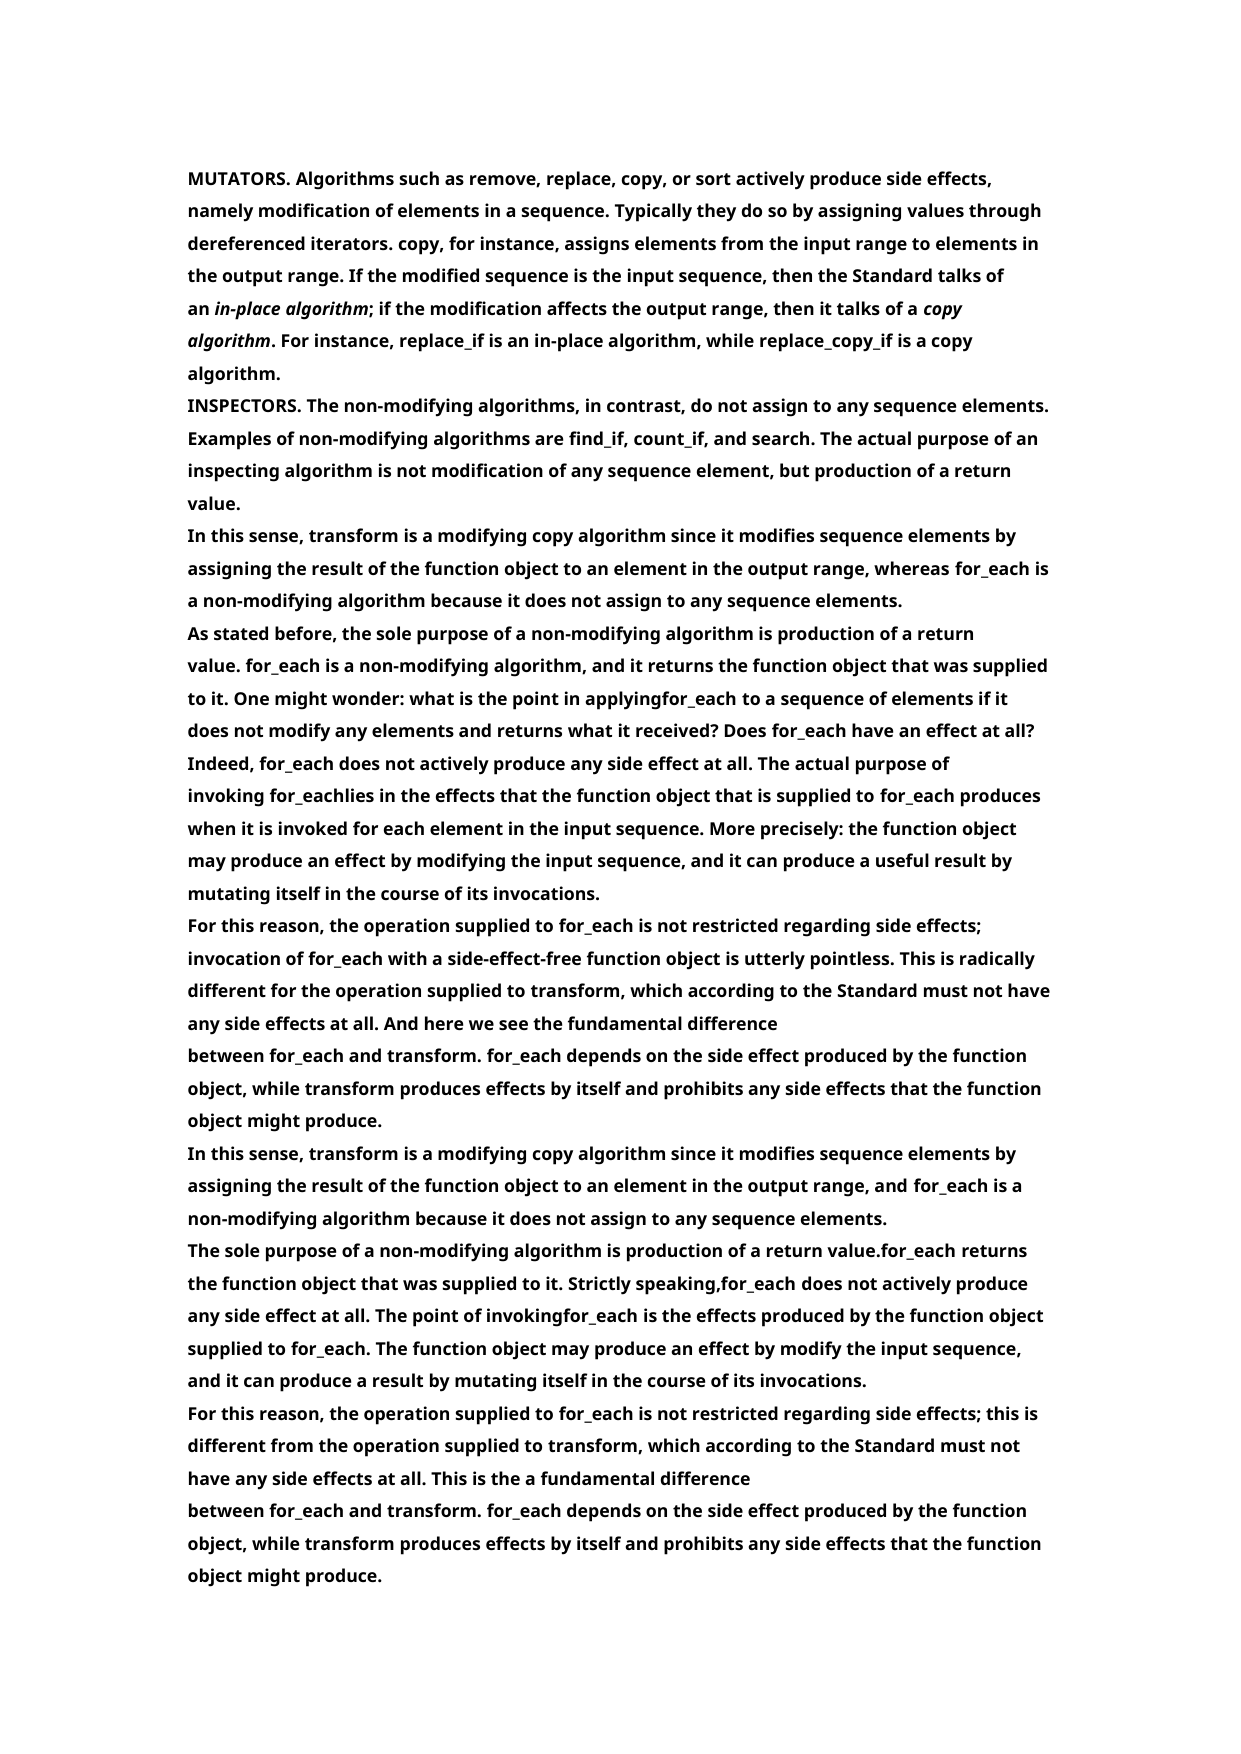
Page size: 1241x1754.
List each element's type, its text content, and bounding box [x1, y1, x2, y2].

text In this sense, transform is a modifying copy algorithm since it modifies sequence elements by assigning the result of the function object to an element in the output range, whereas for_each is a non-modifying algorithm because it does not assign to any sequence elements. [187, 519, 1053, 617]
text As stated before, the sole purpose of a non-modifying algorithm is production of a return value. for_each is a non-modifying algorithm, and it returns the function object that was supplied to it. One might wonder: what is the point in applyingfor_each to a sequence of elements if it does not modify any elements and returns what it received? Does for_each have an effect at all? Indeed, for_each does not actively produce any side effect at all. The actual purpose of invoking for_eachlies in the effects that the function object that is supplied to for_each produces when it is invoked for each element in the input sequence. More precisely: the function object may produce an effect by modifying the input sequence, and it can produce a useful result by mutating itself in the course of its invocations. [187, 617, 1053, 909]
text For this reason, the operation supplied to for_each is not restricted regarding side effects; invocation of for_each with a side-effect-free function object is utterly pointless. This is radically different for the operation supplied to transform, which according to the Standard must not have any side effects at all. And here we see the fundamental difference between for_each and transform. for_each depends on the side effect produced by the function object, while transform produces effects by itself and prohibits any side effects that the function object might produce. [187, 909, 1053, 1137]
text In this sense, transform is a modifying copy algorithm since it modifies sequence elements by assigning the result of the function object to an element in the output range, and for_each is a non-modifying algorithm because it does not assign to any sequence elements. [187, 1137, 1053, 1234]
text For this reason, the operation supplied to for_each is not restricted regarding side effects; this is different from the operation supplied to transform, which according to the Standard must not have any side effects at all. This is the a fundamental difference between for_each and transform. for_each depends on the side effect produced by the function object, while transform produces effects by itself and prohibits any side effects that the function object might produce. [187, 1397, 1053, 1592]
text MUTATORS. Algorithms such as remove, replace, copy, or sort actively produce side effects, namely modification of elements in a sequence. Typically they do so by assigning values through dereferenced iterators. copy, for instance, assigns elements from the input range to elements in the output range. If the modified sequence is the input sequence, then the Standard talks of an in-place algorithm; if the modification affects the output range, then it talks of a copy algorithm. For instance, replace_if is an in-place algorithm, while replace_copy_if is a copy algorithm. [187, 162, 1053, 389]
text INSPECTORS. The non-modifying algorithms, in contrast, do not assign to any sequence elements. Examples of non-modifying algorithms are find_if, count_if, and search. The actual purpose of an inspecting algorithm is not modification of any sequence element, but production of a return value. [187, 389, 1053, 519]
text The sole purpose of a non-modifying algorithm is production of a return value.for_each returns the function object that was supplied to it. Strictly speaking,for_each does not actively produce any side effect at all. The point of invokingfor_each is the effects produced by the function object supplied to for_each. The function object may produce an effect by modify the input sequence, and it can produce a result by mutating itself in the course of its invocations. [187, 1234, 1053, 1397]
